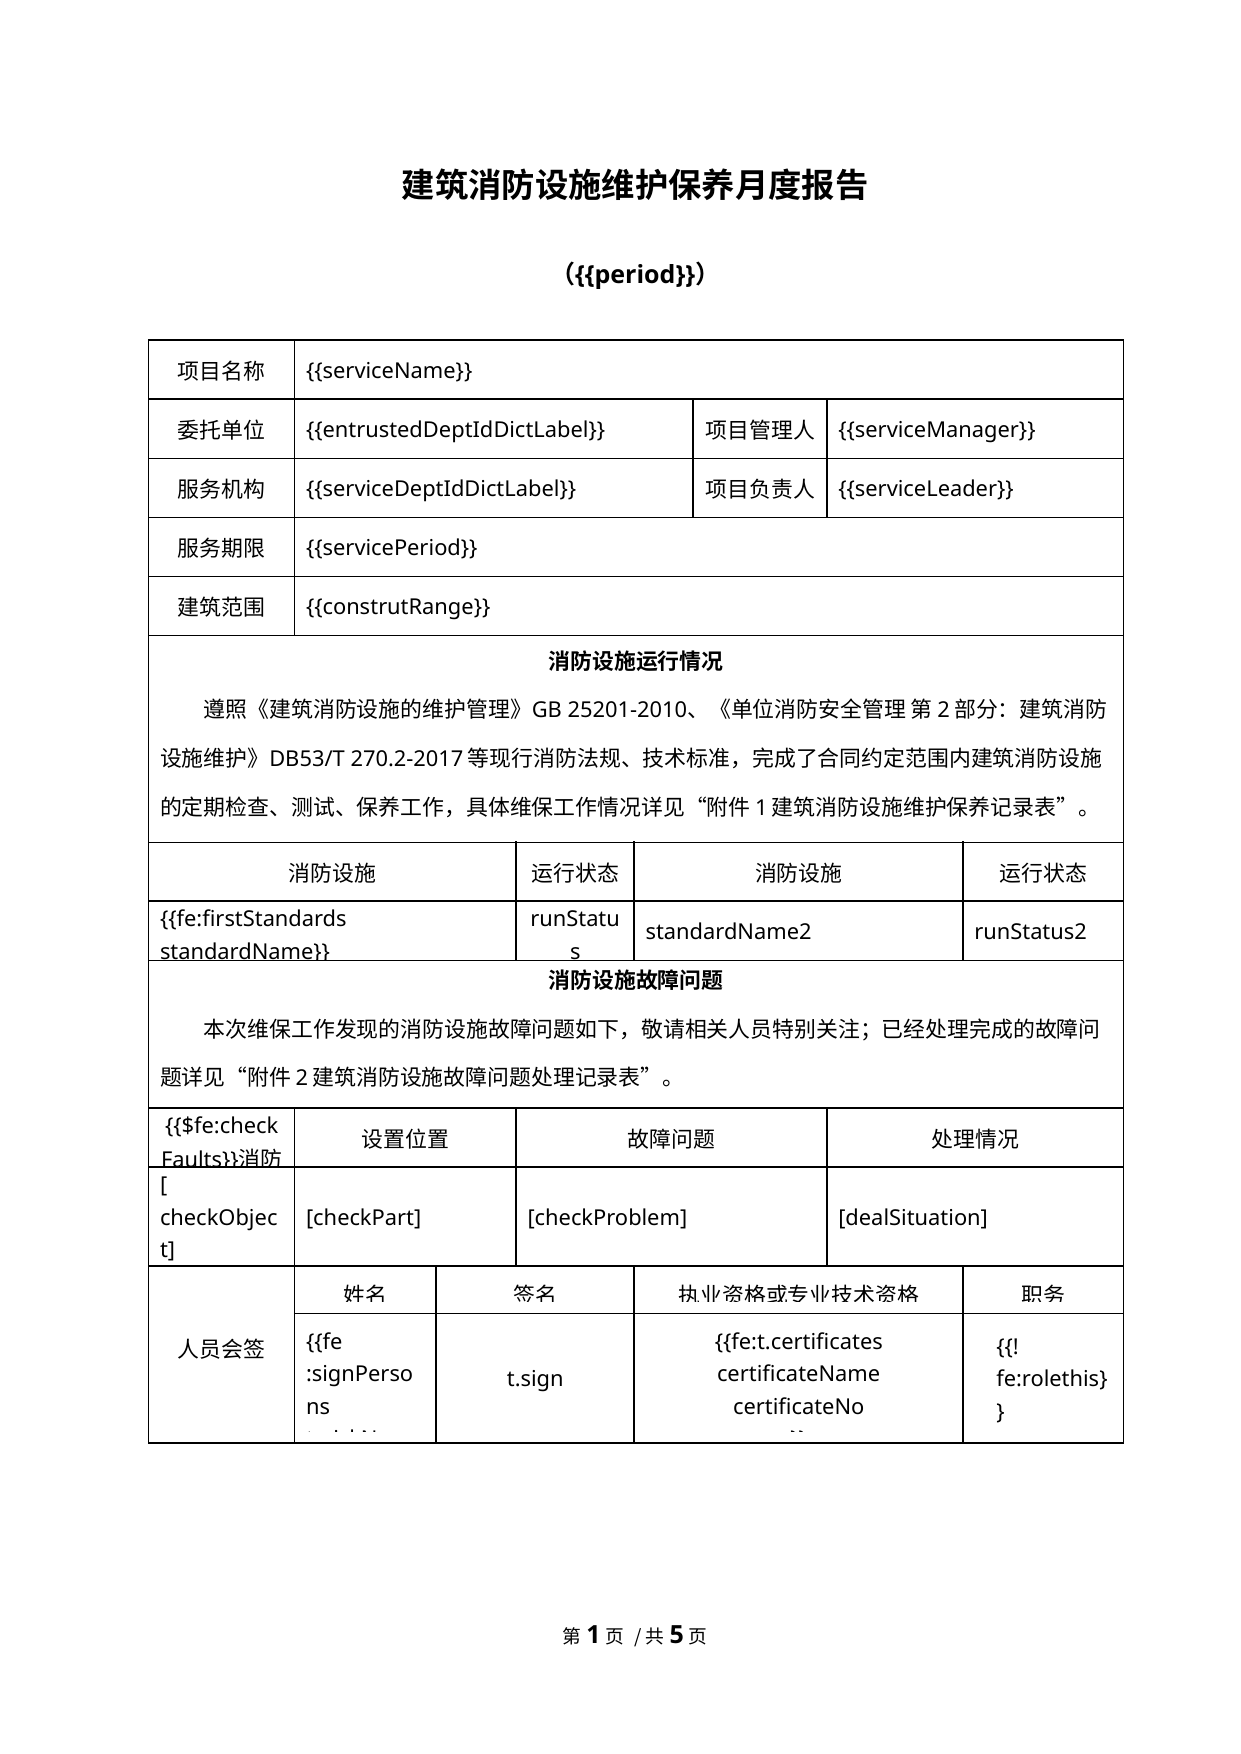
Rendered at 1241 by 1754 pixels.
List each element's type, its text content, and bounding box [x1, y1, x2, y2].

text 建筑消防设施维护保养月度报告 [148, 151, 1122, 216]
table_cell 执业资格或专业技术资格 [635, 1267, 962, 1312]
table_cell {{construtRange}} [295, 577, 1123, 634]
table_header {{serviceName}} [295, 341, 1123, 398]
table_cell {{fe:t.certificates certificateName certificateNo }} [635, 1314, 962, 1442]
table_cell [checkObject] [149, 1168, 294, 1265]
table_cell 消防设施 [149, 843, 515, 900]
table_cell {{$fe:checkFaults}}消防设施 [149, 1109, 294, 1166]
table_cell {{entrustedDeptIdDictLabel}} [295, 400, 692, 457]
table_cell 设置位置 [295, 1109, 515, 1166]
table_cell [checkPart] [295, 1168, 515, 1265]
table_cell {{serviceLeader}} [828, 459, 1123, 516]
table_cell 服务期限 [149, 518, 294, 576]
table_cell 职务 [964, 1267, 1123, 1312]
table_cell {{serviceDeptIdDictLabel}} [295, 459, 692, 516]
table_cell 签名 [437, 1267, 633, 1312]
table_cell 建筑范围 [149, 577, 294, 634]
table_cell {{!fe:rolethis}} [964, 1314, 1123, 1442]
table_cell 运行状态 [964, 843, 1123, 900]
table_cell {{fe:signPersons t.nickName}} [295, 1314, 435, 1442]
table_cell 消防设施运行情况 遵照《建筑消防设施的维护管理》GB 25201-2010、《单位消防安全管理 第2部分：建筑消防设施维护》DB53/T 270.2-2017等现行消防法规、技术标准，完成了合同约定范围内建筑消防设施的定期检查、测试、保养工作，具体维保工作情况详见“附件1建筑消防设施维护保养记录表”。 [149, 636, 1123, 841]
table_cell t.sign [437, 1314, 633, 1442]
table_cell 处理情况 [828, 1109, 1123, 1166]
table_cell {{servicePeriod}} [295, 518, 1123, 576]
table_cell [dealSituation] [828, 1168, 1123, 1265]
table_cell standardName2 [635, 902, 962, 959]
table_header 项目名称 [149, 341, 294, 398]
table_cell runStatus2 [964, 902, 1123, 959]
table_cell runStatus [517, 902, 633, 959]
table_cell [checkProblem] [517, 1168, 826, 1265]
table_cell 消防设施故障问题 本次维保工作发现的消防设施故障问题如下，敬请相关人员特别关注；已经处理完成的故障问题详见“附件2建筑消防设施故障问题处理记录表”。 [149, 961, 1123, 1107]
table_cell 项目负责人 [694, 459, 826, 516]
table_cell 姓名 [295, 1267, 435, 1312]
table_cell 运行状态 [517, 843, 633, 900]
table_cell {{serviceManager}} [828, 400, 1123, 457]
table_cell 委托单位 [149, 400, 294, 457]
table_cell 故障问题 [517, 1109, 826, 1166]
table_cell 消防设施 [635, 843, 962, 900]
table_cell 服务机构 [149, 459, 294, 516]
table_cell 项目管理人 [694, 400, 826, 457]
text （{{period}}） [148, 240, 1122, 305]
table_cell 人员会签 [149, 1267, 294, 1442]
table_cell {{fe:firstStandards standardName}} [149, 902, 515, 959]
